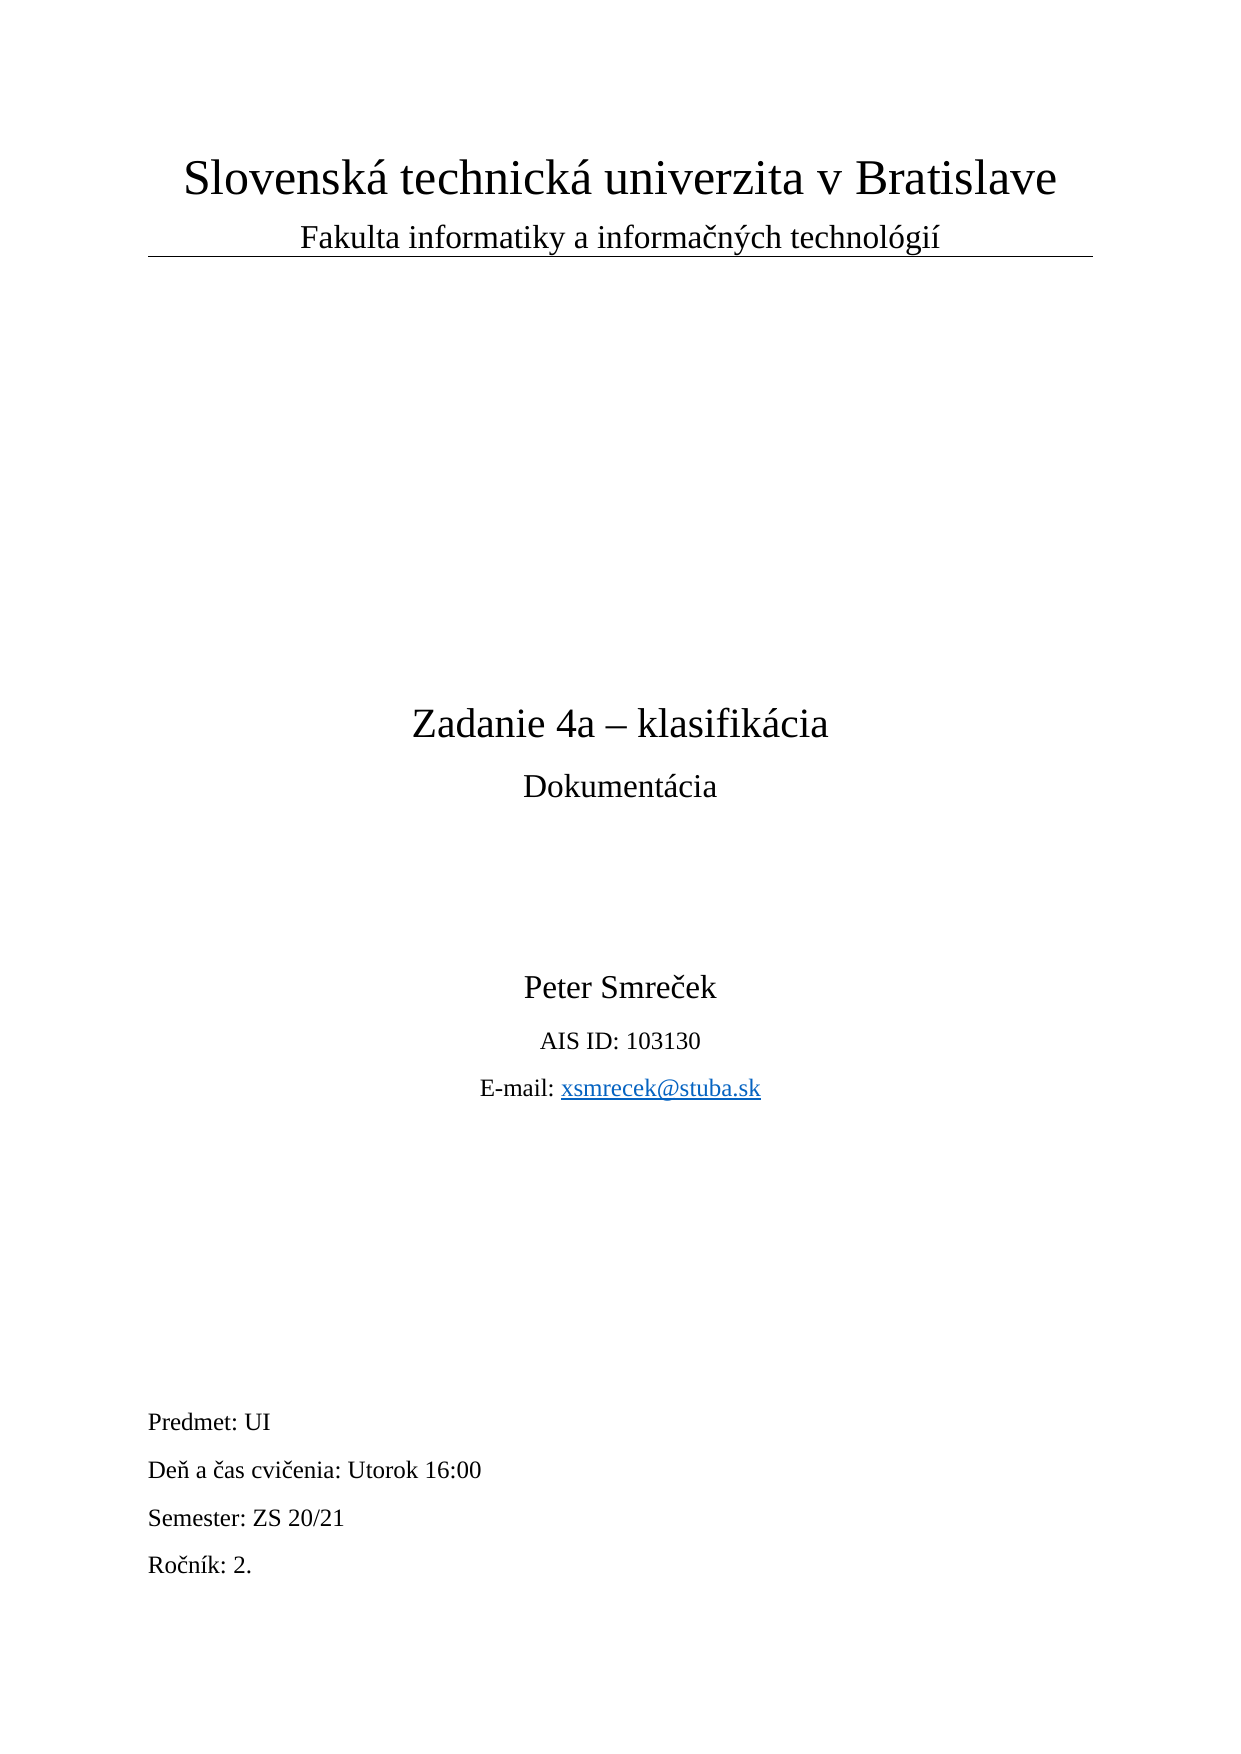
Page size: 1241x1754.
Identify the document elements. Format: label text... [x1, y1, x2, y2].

text Zadanie 4a – klasifikácia [148, 698, 1093, 746]
text Ročník: 2. [148, 1551, 1093, 1579]
text Slovenská technická univerzita v Bratislave [148, 148, 1093, 205]
text Peter Smreček [148, 968, 1093, 1006]
text Semester: ZS 20/21 [148, 1503, 1093, 1532]
text Fakulta informatiky a informačných technológií [148, 218, 1093, 256]
text AIS ID: 103130 [148, 1026, 1093, 1054]
text Deň a čas cvičenia: Utorok 16:00 [148, 1455, 1093, 1484]
text Predmet: UI [148, 1407, 1093, 1436]
text Dokumentácia [148, 767, 1093, 805]
text E-mail: xsmrecek@stuba.sk [148, 1073, 1093, 1102]
